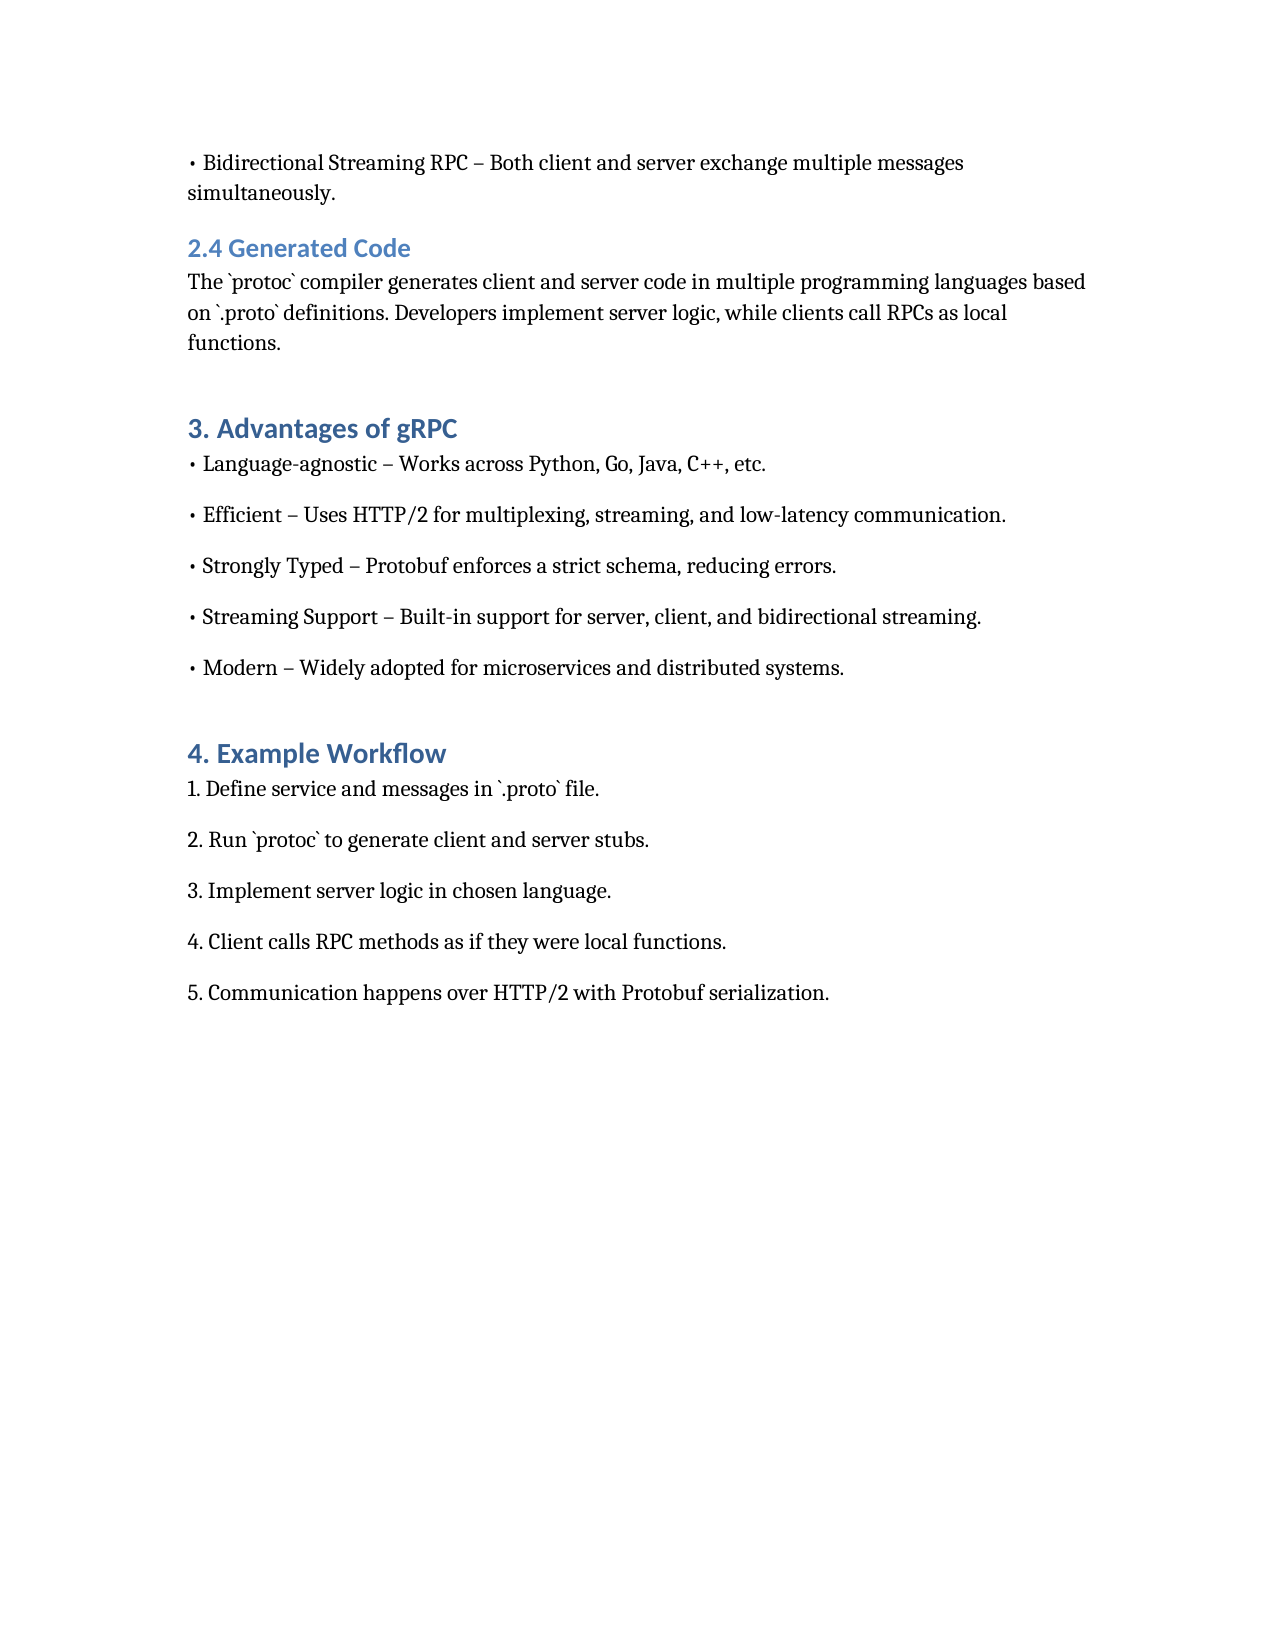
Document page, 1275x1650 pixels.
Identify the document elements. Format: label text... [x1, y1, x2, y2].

text • Streaming Support – Built-in support for server, client, and bidirectional streaming. [187, 604, 1087, 630]
text 3. Implement server logic in chosen language. [187, 878, 1087, 904]
text 5. Communication happens over HTTP/2 with Protobuf serialization. [187, 980, 1087, 1007]
text • Efficient – Uses HTTP/2 for multiplexing, streaming, and low-latency communication. [187, 502, 1087, 528]
text 1. Define service and messages in `.proto` file. [187, 776, 1087, 802]
text • Bidirectional Streaming RPC – Both client and server exchange multiple messages simultaneously. [187, 150, 1087, 207]
text 4. Client calls RPC methods as if they were local functions. [187, 929, 1087, 956]
subtitle 3. Advantages of gRPC [187, 410, 1087, 445]
text 2. Run `protoc` to generate client and server stubs. [187, 827, 1087, 853]
text • Modern – Widely adopted for microservices and distributed systems. [187, 655, 1087, 681]
subtitle 4. Example Workflow [187, 735, 1087, 771]
subtitle 2.4 Generated Code [187, 231, 1087, 264]
text • Language-agnostic – Works across Python, Go, Java, C++, etc. [187, 451, 1087, 477]
text • Strongly Typed – Protobuf enforces a strict schema, reducing errors. [187, 553, 1087, 579]
text The `protoc` compiler generates client and server code in multiple programming languages based on `.proto` definitions. Developers implement server logic, while clients call RPCs as local functions. [187, 269, 1087, 356]
